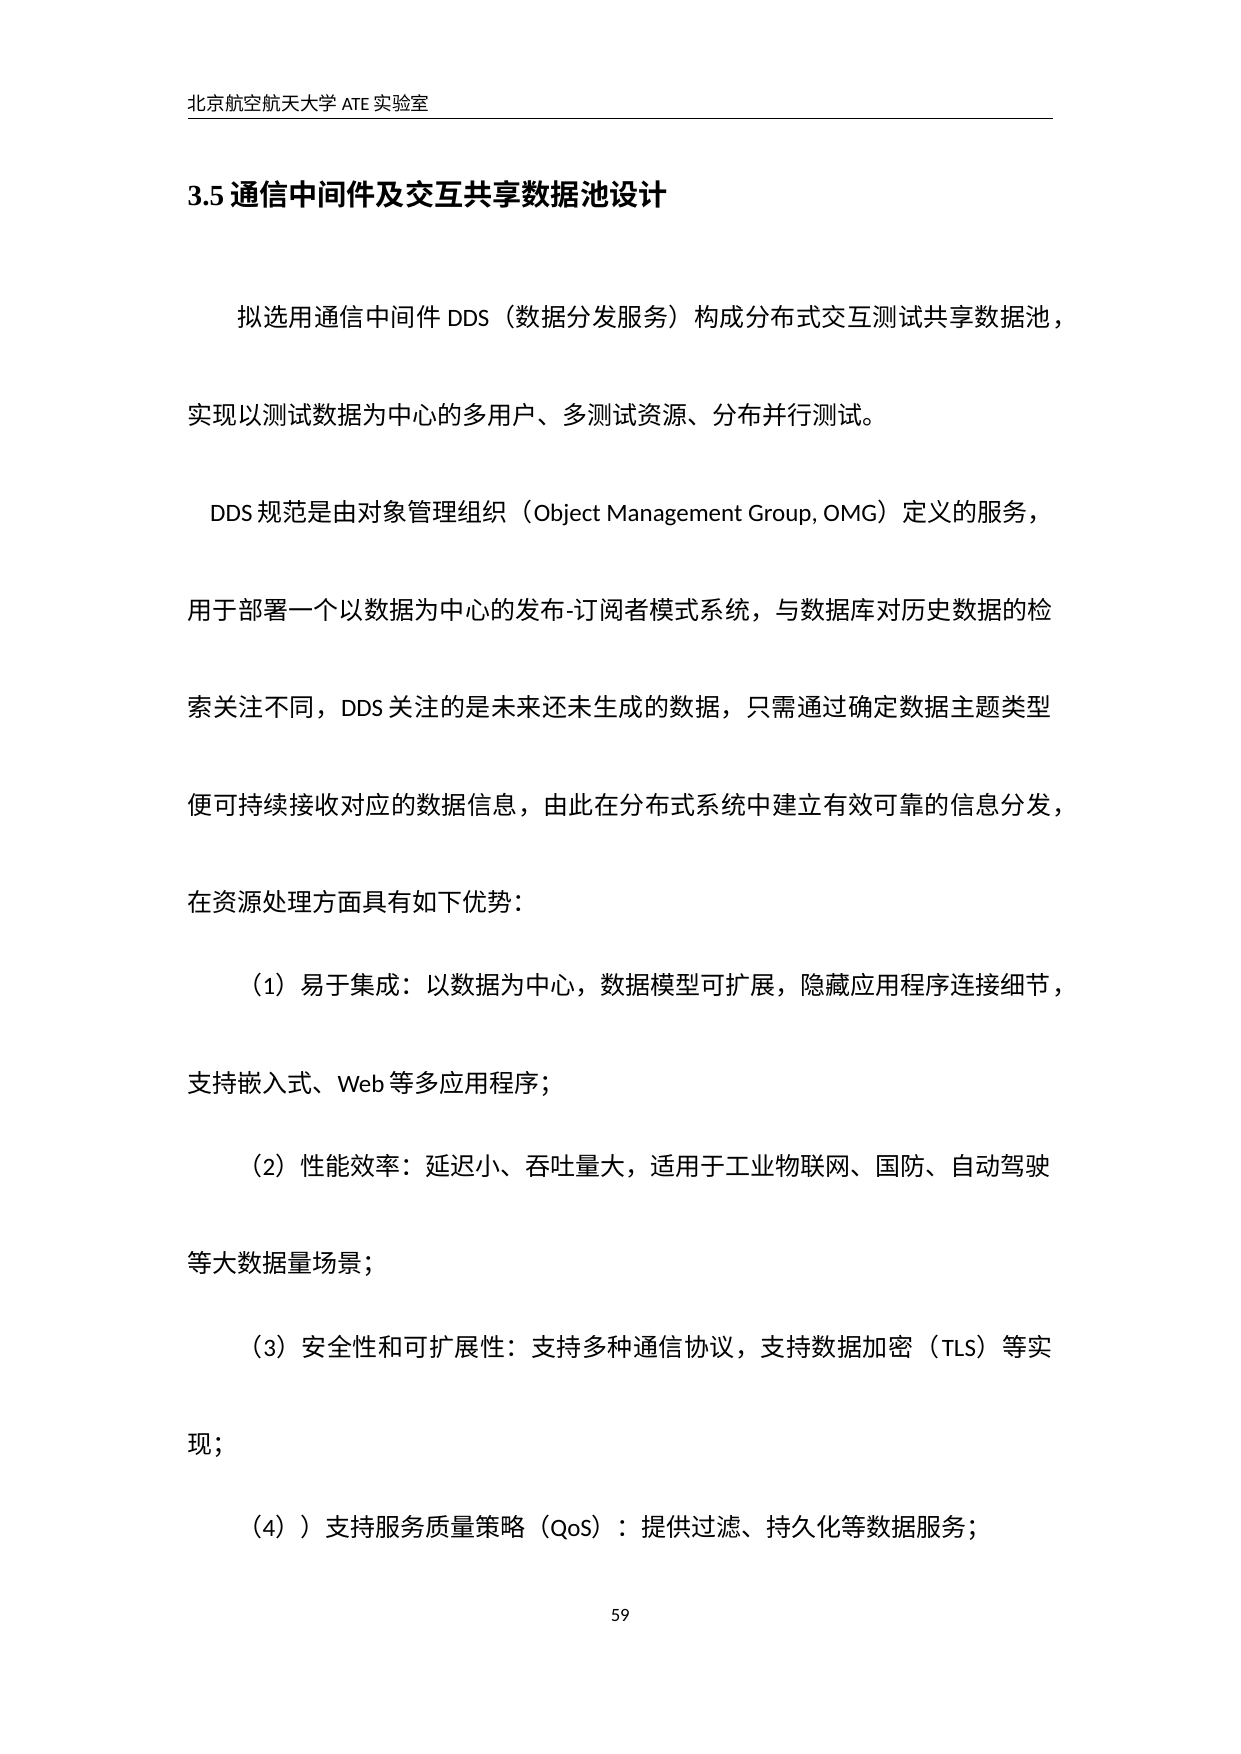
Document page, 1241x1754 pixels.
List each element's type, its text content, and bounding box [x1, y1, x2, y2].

text （2）性能效率：延迟小、吞吐量大，适用于工业物联网、国防、自动驾驶等大数据量场景； [187, 1132, 1053, 1294]
text 拟选用通信中间件DDS（数据分发服务）构成分布式交互测试共享数据池，实现以测试数据为中心的多用户、多测试资源、分布并行测试。 DDS规范是由对象管理组织（Object Management Group, OMG）定义的服务，用于部署一个以数据为中心的发布-订阅者模式系统，与数据库对历史数据的检索关注不同，DDS关注的是未来还未生成的数据，只需通过确定数据主题类型便可持续接收对应的数据信息，由此在分布式系统中建立有效可靠的信息分发，在资源处理方面具有如下优势： [187, 283, 1053, 933]
text （4））支持服务质量策略（QoS）：提供过滤、持久化等数据服务； [187, 1493, 1053, 1558]
subtitle 3.5通信中间件及交互共享数据池设计 [187, 160, 1053, 225]
text （1）易于集成：以数据为中心，数据模型可扩展，隐藏应用程序连接细节，支持嵌入式、Web等多应用程序； [187, 951, 1053, 1114]
text （3）安全性和可扩展性：支持多种通信协议，支持数据加密（TLS）等实现； [187, 1313, 1053, 1475]
